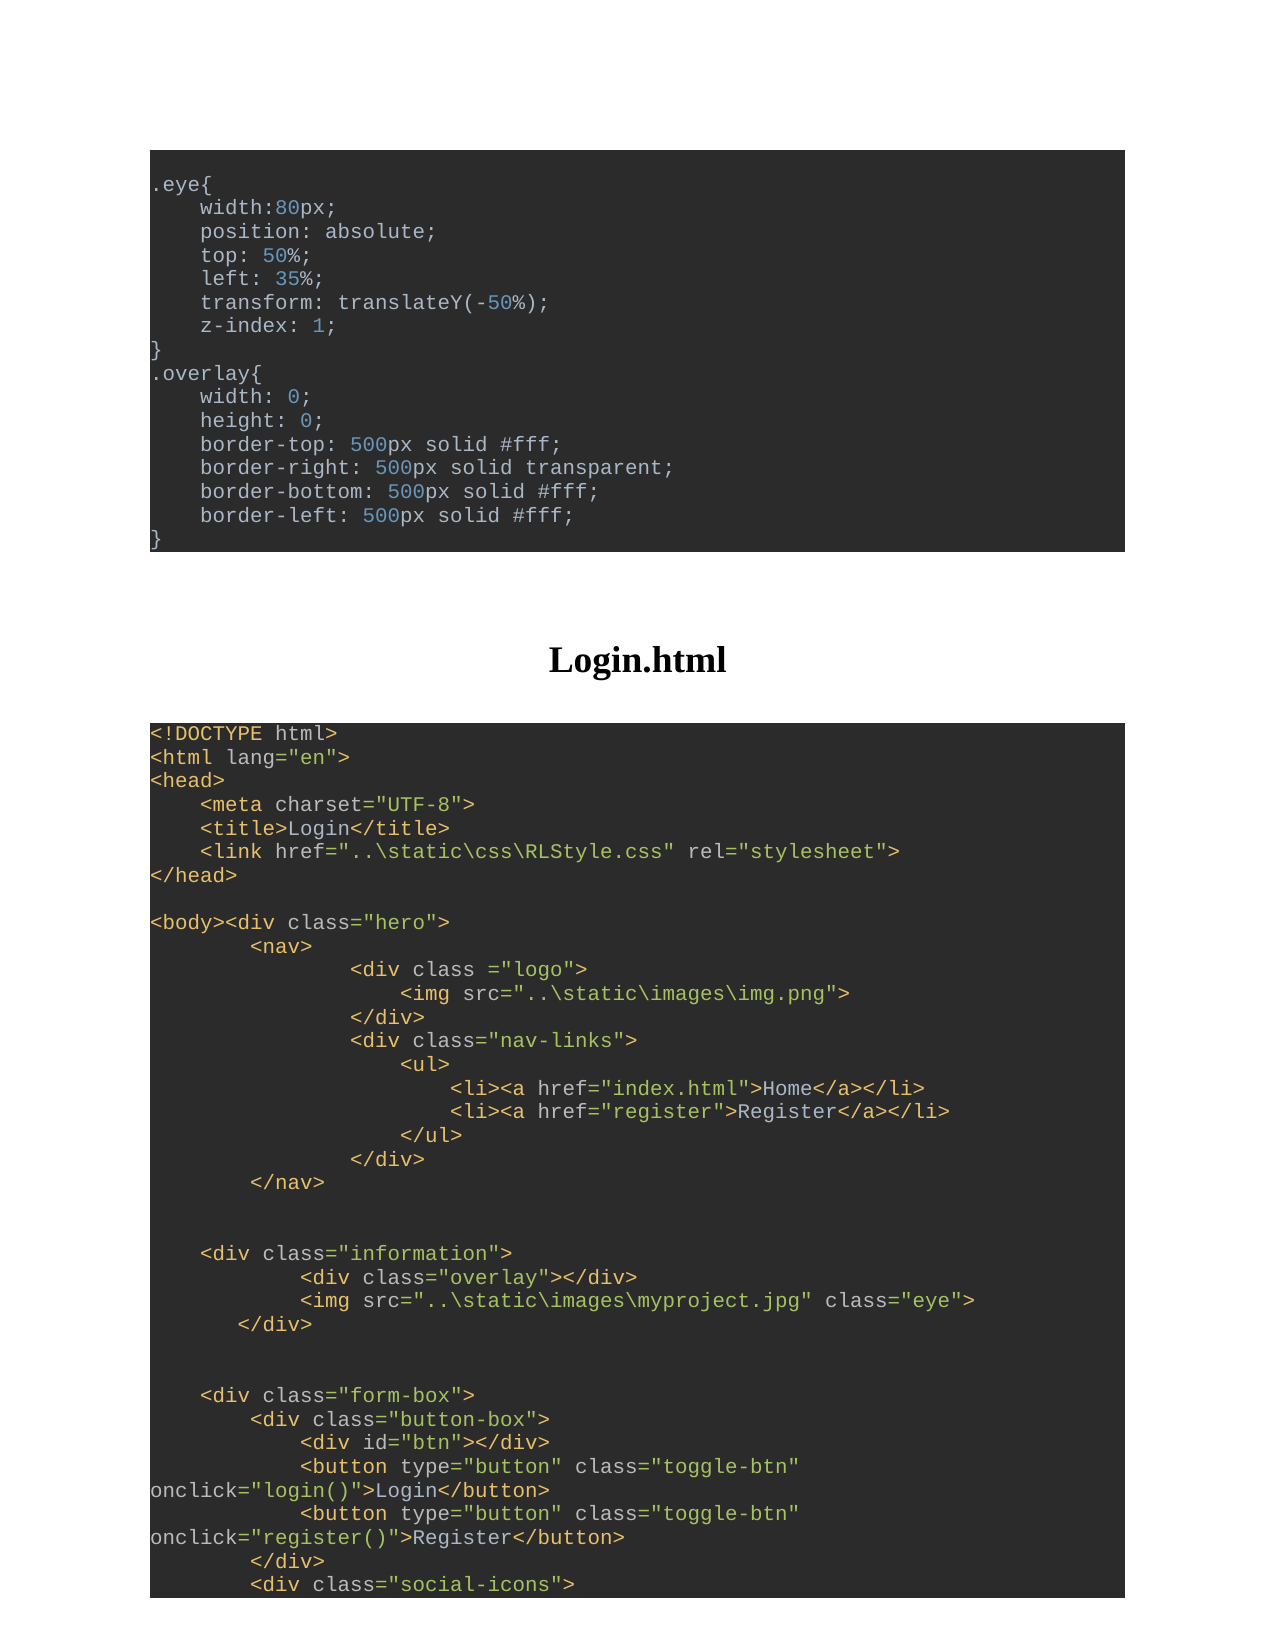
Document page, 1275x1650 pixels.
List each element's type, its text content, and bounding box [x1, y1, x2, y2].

text Login.html [150, 637, 1125, 681]
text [150, 150, 1125, 552]
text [150, 723, 1125, 1598]
